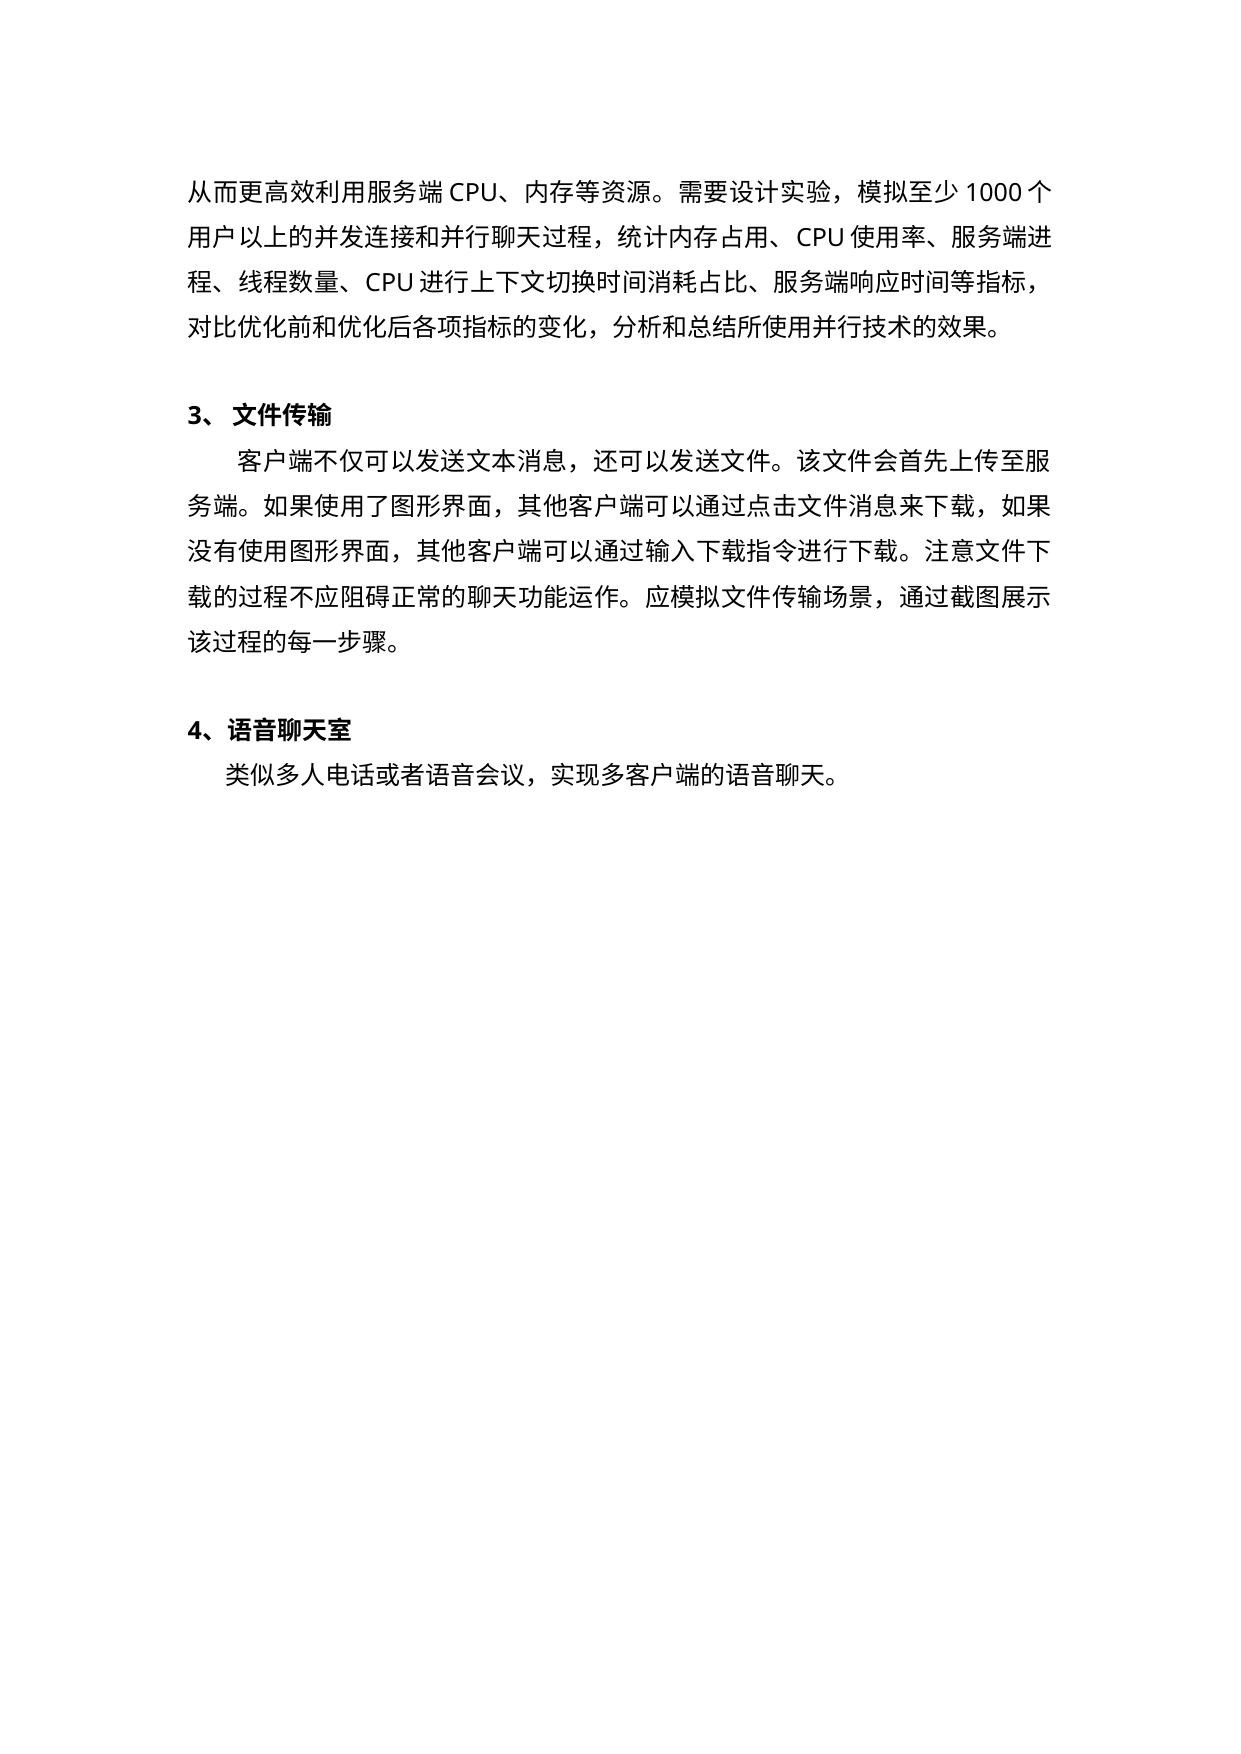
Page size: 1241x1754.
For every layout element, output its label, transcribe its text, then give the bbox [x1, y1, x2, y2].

text 3、 文件传输 [187, 396, 1053, 432]
text 4、语音聊天室 [187, 710, 1053, 746]
text 类似多人电话或者语音会议，实现多客户端的语音聊天。 [187, 755, 1053, 792]
text 客户端不仅可以发送文本消息，还可以发送文件。该文件会首先上传至服务端。如果使用了图形界面，其他客户端可以通过点击文件消息来下载，如果没有使用图形界面，其他客户端可以通过输入下载指令进行下载。注意文件下载的过程不应阻碍正常的聊天功能运作。应模拟文件传输场景，通过截图展示该过程的每一步骤。 [187, 441, 1053, 658]
